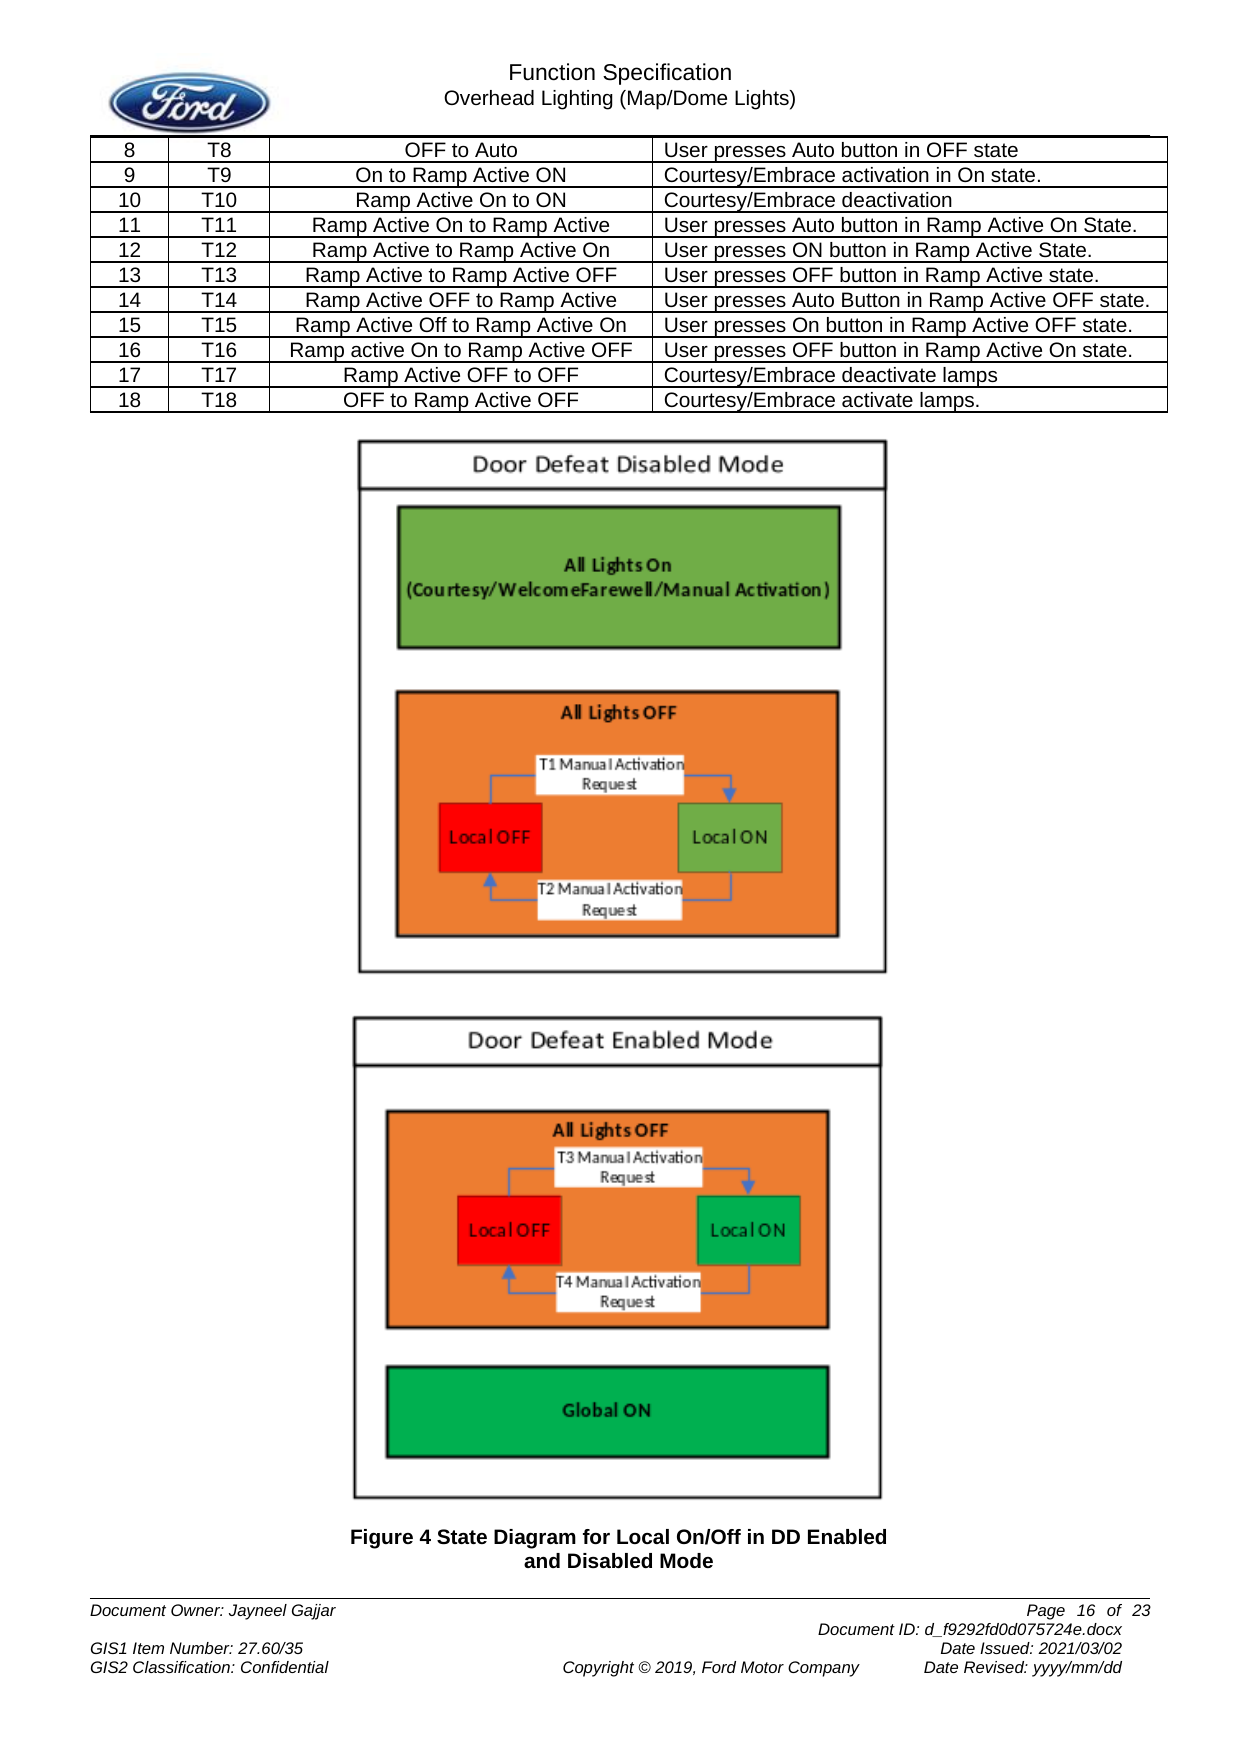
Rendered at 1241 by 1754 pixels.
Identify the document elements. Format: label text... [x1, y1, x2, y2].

table_cell T8 [169, 138, 269, 161]
table_cell Ramp Active to Ramp Active On [270, 238, 652, 261]
table_cell Ramp Active On to ON [270, 188, 652, 211]
table_cell 10 [91, 188, 168, 211]
table_cell OFF to Ramp Active OFF [270, 388, 652, 411]
table_cell 14 [91, 288, 168, 311]
picture [89, 53, 290, 136]
table_cell User presses Auto Button in Ramp Active OFF state. [653, 288, 1167, 311]
table_cell T15 [169, 313, 269, 336]
table_cell 16 [91, 338, 168, 361]
table_cell User presses OFF button in Ramp Active On state. [653, 338, 1167, 361]
table_cell Ramp active On to Ramp Active OFF [270, 338, 652, 361]
table_cell T18 [169, 388, 269, 411]
table_cell User presses ON button in Ramp Active State. [653, 238, 1167, 261]
table_cell 17 [91, 363, 168, 386]
table_cell T9 [169, 163, 269, 186]
table_cell Ramp Active On to Ramp Active [270, 213, 652, 236]
table_cell Ramp Active OFF to Ramp Active [270, 288, 652, 311]
table_cell User presses On button in Ramp Active OFF state. [653, 313, 1167, 336]
table_cell Courtesy/Embrace deactivation [653, 188, 1167, 211]
table_cell 18 [91, 388, 168, 411]
table_cell 15 [91, 313, 168, 336]
table_cell T17 [169, 363, 269, 386]
table_cell T11 [169, 213, 269, 236]
table_cell Ramp Active Off to Ramp Active On [270, 313, 652, 336]
table_cell User presses Auto button in Ramp Active On State. [653, 213, 1167, 236]
table_cell T16 [169, 338, 269, 361]
table_cell Courtesy/Embrace deactivate lamps [653, 363, 1167, 386]
table_cell 13 [91, 263, 168, 286]
table_cell Ramp Active OFF to OFF [270, 363, 652, 386]
table_cell 11 [91, 213, 168, 236]
table_cell 12 [91, 238, 168, 261]
table_cell User presses OFF button in Ramp Active state. [653, 263, 1167, 286]
table_cell T13 [169, 263, 269, 286]
table_cell T10 [169, 188, 269, 211]
table_cell Courtesy/Embrace activate lamps. [653, 388, 1167, 411]
table_cell 8 [91, 138, 168, 161]
table_cell Courtesy/Embrace activation in On state. [653, 163, 1167, 186]
table_cell 9 [91, 163, 168, 186]
table_cell Ramp Active to Ramp Active OFF [270, 263, 652, 286]
table_cell T12 [169, 238, 269, 261]
table_cell User presses Auto button in OFF state [653, 138, 1167, 161]
table_cell T14 [169, 288, 269, 311]
table_cell On to Ramp Active ON [270, 163, 652, 186]
table_cell OFF to Auto [270, 138, 652, 161]
